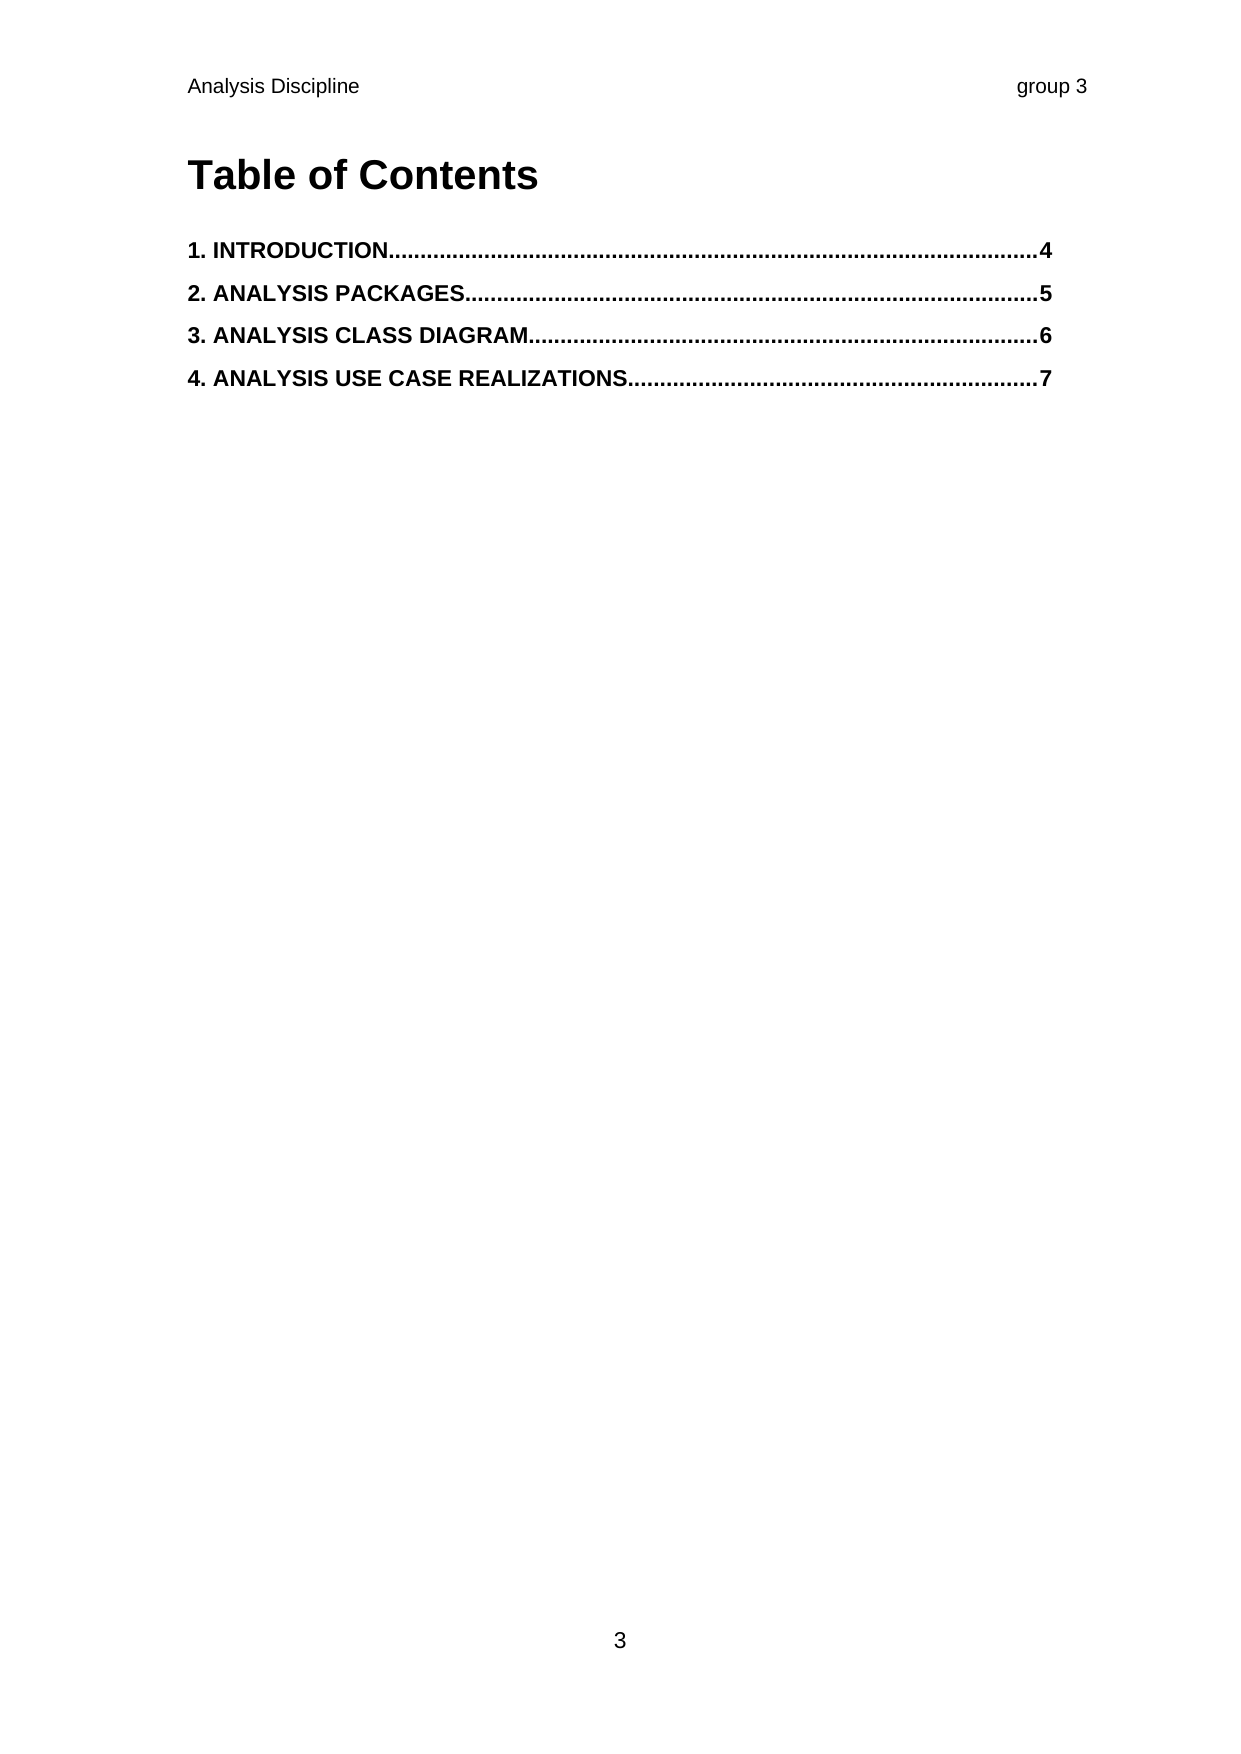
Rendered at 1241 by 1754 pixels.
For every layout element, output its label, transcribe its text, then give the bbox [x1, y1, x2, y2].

text 2. Analysis packages 5 [187, 279, 1053, 306]
text 1. Introduction 4 [187, 237, 1053, 263]
text 3. Analysis class diagram 6 [187, 322, 1053, 348]
text Table of Contents [187, 150, 1053, 198]
text 4. Analysis use case realizations 7 [187, 365, 1053, 391]
